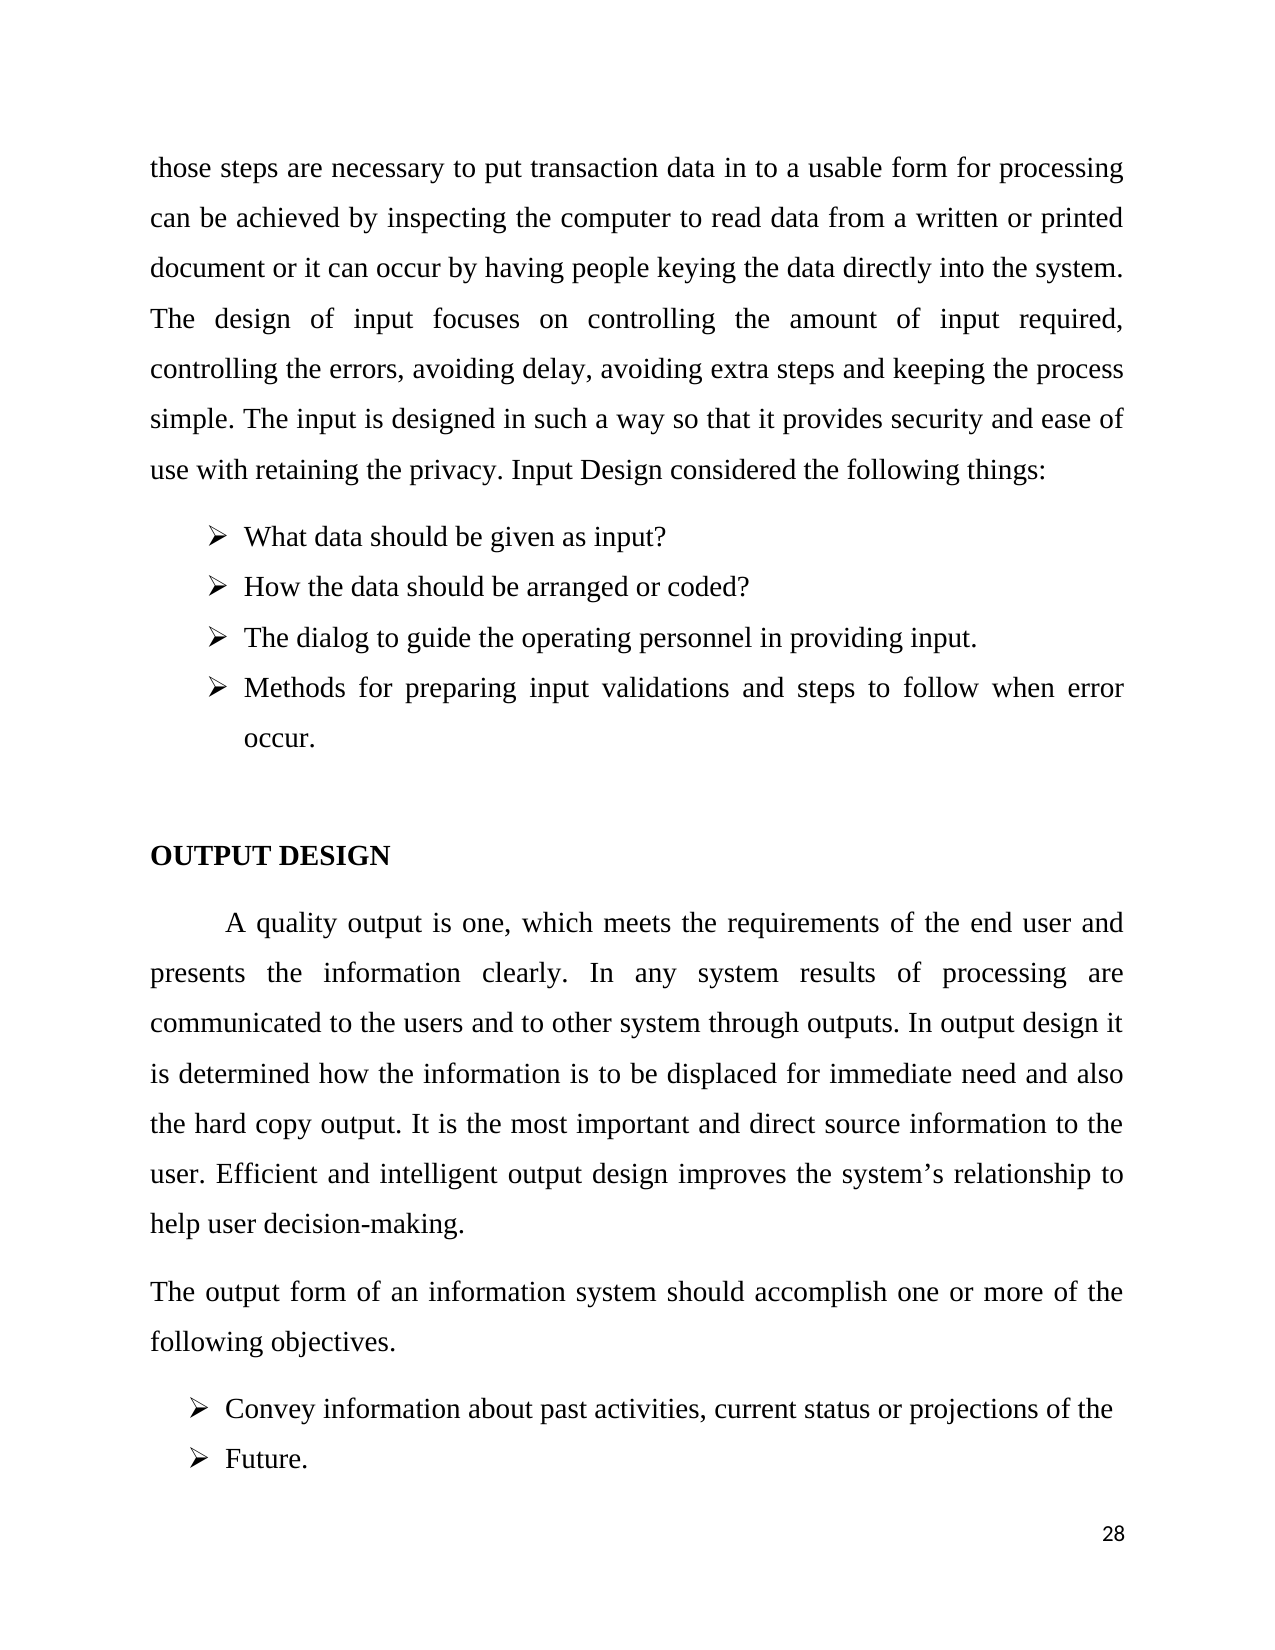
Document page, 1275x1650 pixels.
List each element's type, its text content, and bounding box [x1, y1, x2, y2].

text A quality output is one, which meets the requirements of the end user and presents the information clearly. In any system results of processing are communicated to the users and to other system through outputs. In output design it is determined how the information is to be displaced for immediate need and also the hard copy output. It is the most important and direct source information to the user. Efficient and intelligent output design improves the system’s relationship to help user decision-making. [150, 905, 1125, 1240]
list The dialog to guide the operating personnel in providing input. [206, 620, 1125, 653]
list What data should be given as input? [206, 519, 1125, 552]
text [150, 150, 1125, 485]
text OUTPUT DESIGN [150, 838, 1125, 871]
list How the data should be arranged or coded? [206, 569, 1125, 603]
list Convey information about past activities, current status or projections of the [187, 1391, 1125, 1424]
list Methods for preparing input validations and steps to follow when error occur. [206, 670, 1125, 754]
list Future. [187, 1441, 1125, 1475]
text The output form of an information system should accomplish one or more of the following objectives. [150, 1274, 1125, 1357]
